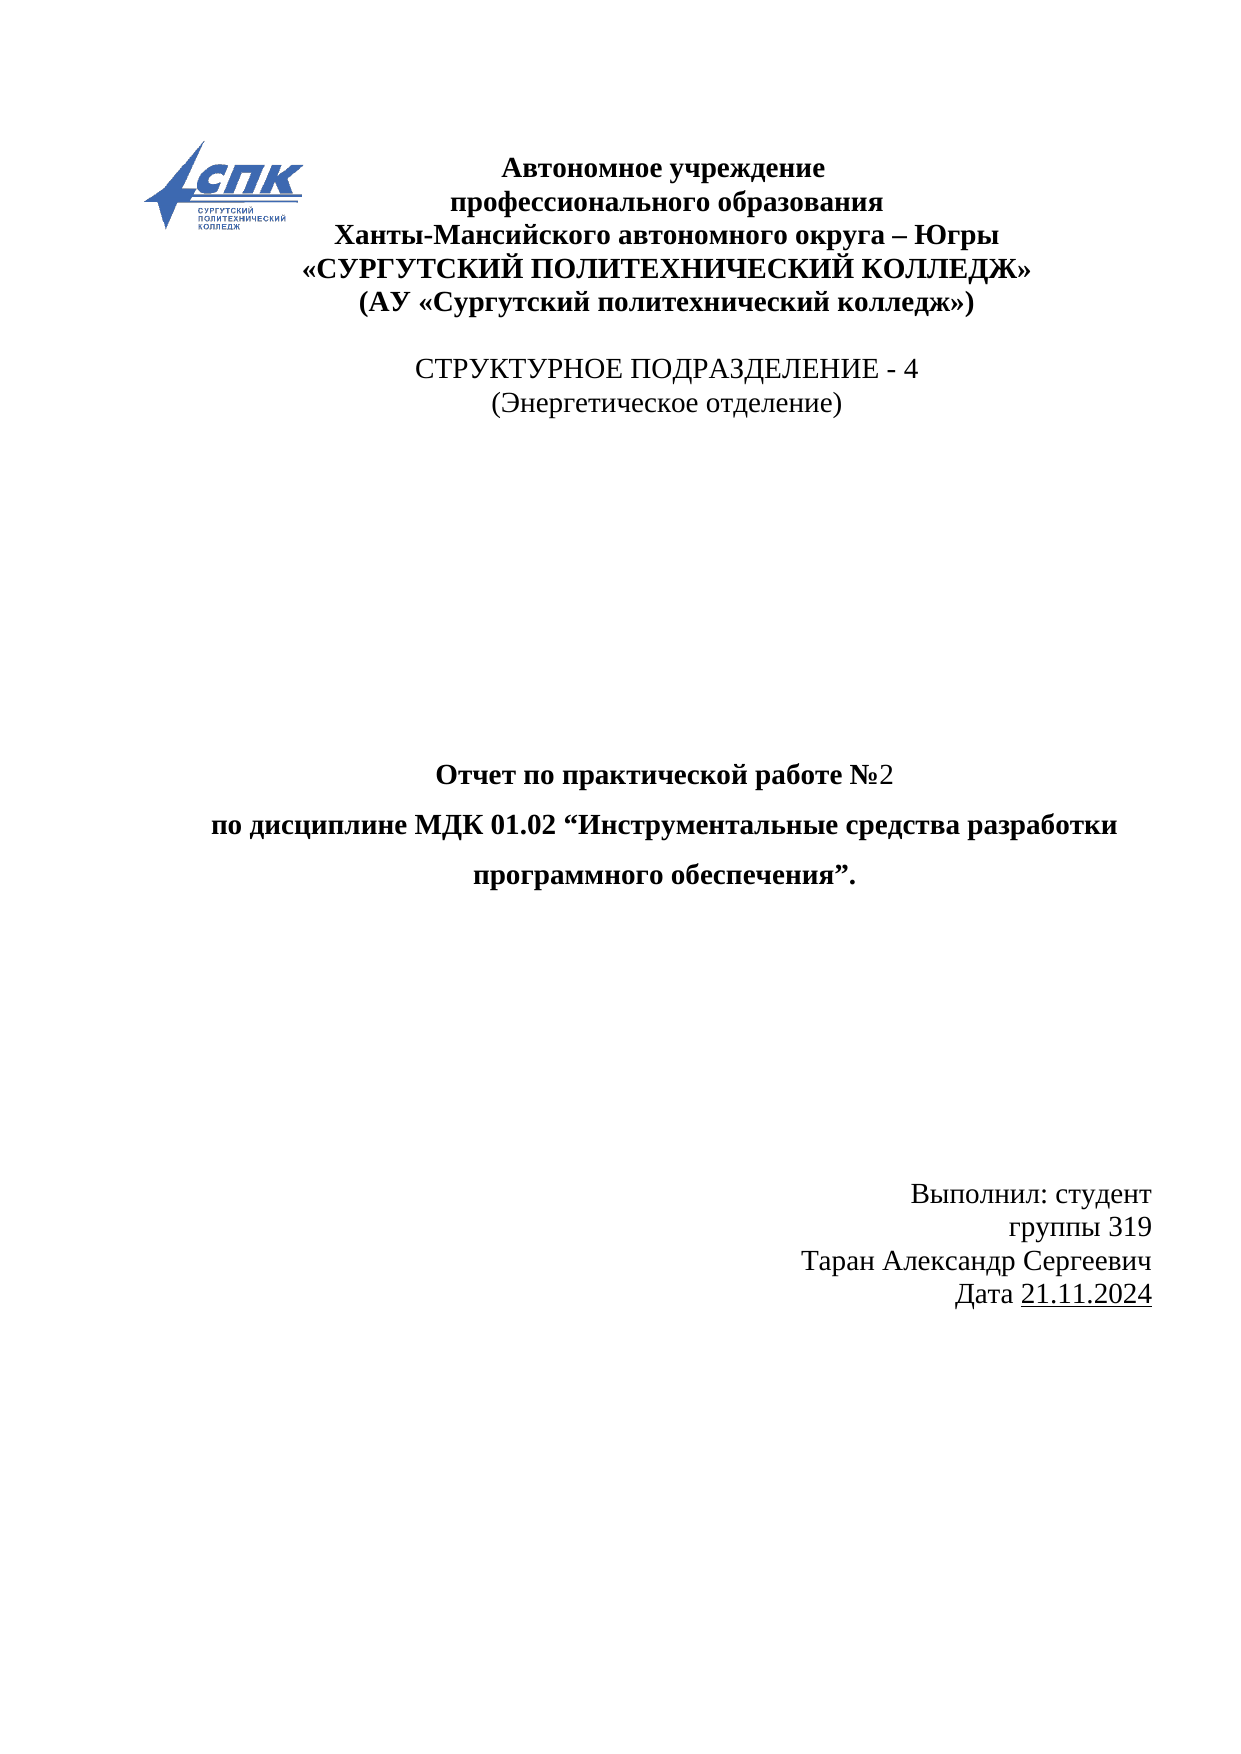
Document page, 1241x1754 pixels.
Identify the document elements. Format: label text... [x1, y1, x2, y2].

picture [143, 140, 304, 230]
text Отчет по практической работе №2 [177, 757, 1152, 790]
text Таран Александр Сергеевич [177, 1243, 1152, 1277]
text Выполнил: студент [177, 1176, 1152, 1209]
text по дисциплине МДК 01.02 “Инструментальные средства разработки программного обеспечения”. [177, 807, 1152, 891]
text Дата 21.11.2024 [177, 1277, 1152, 1310]
text группы 319 [177, 1209, 1152, 1243]
